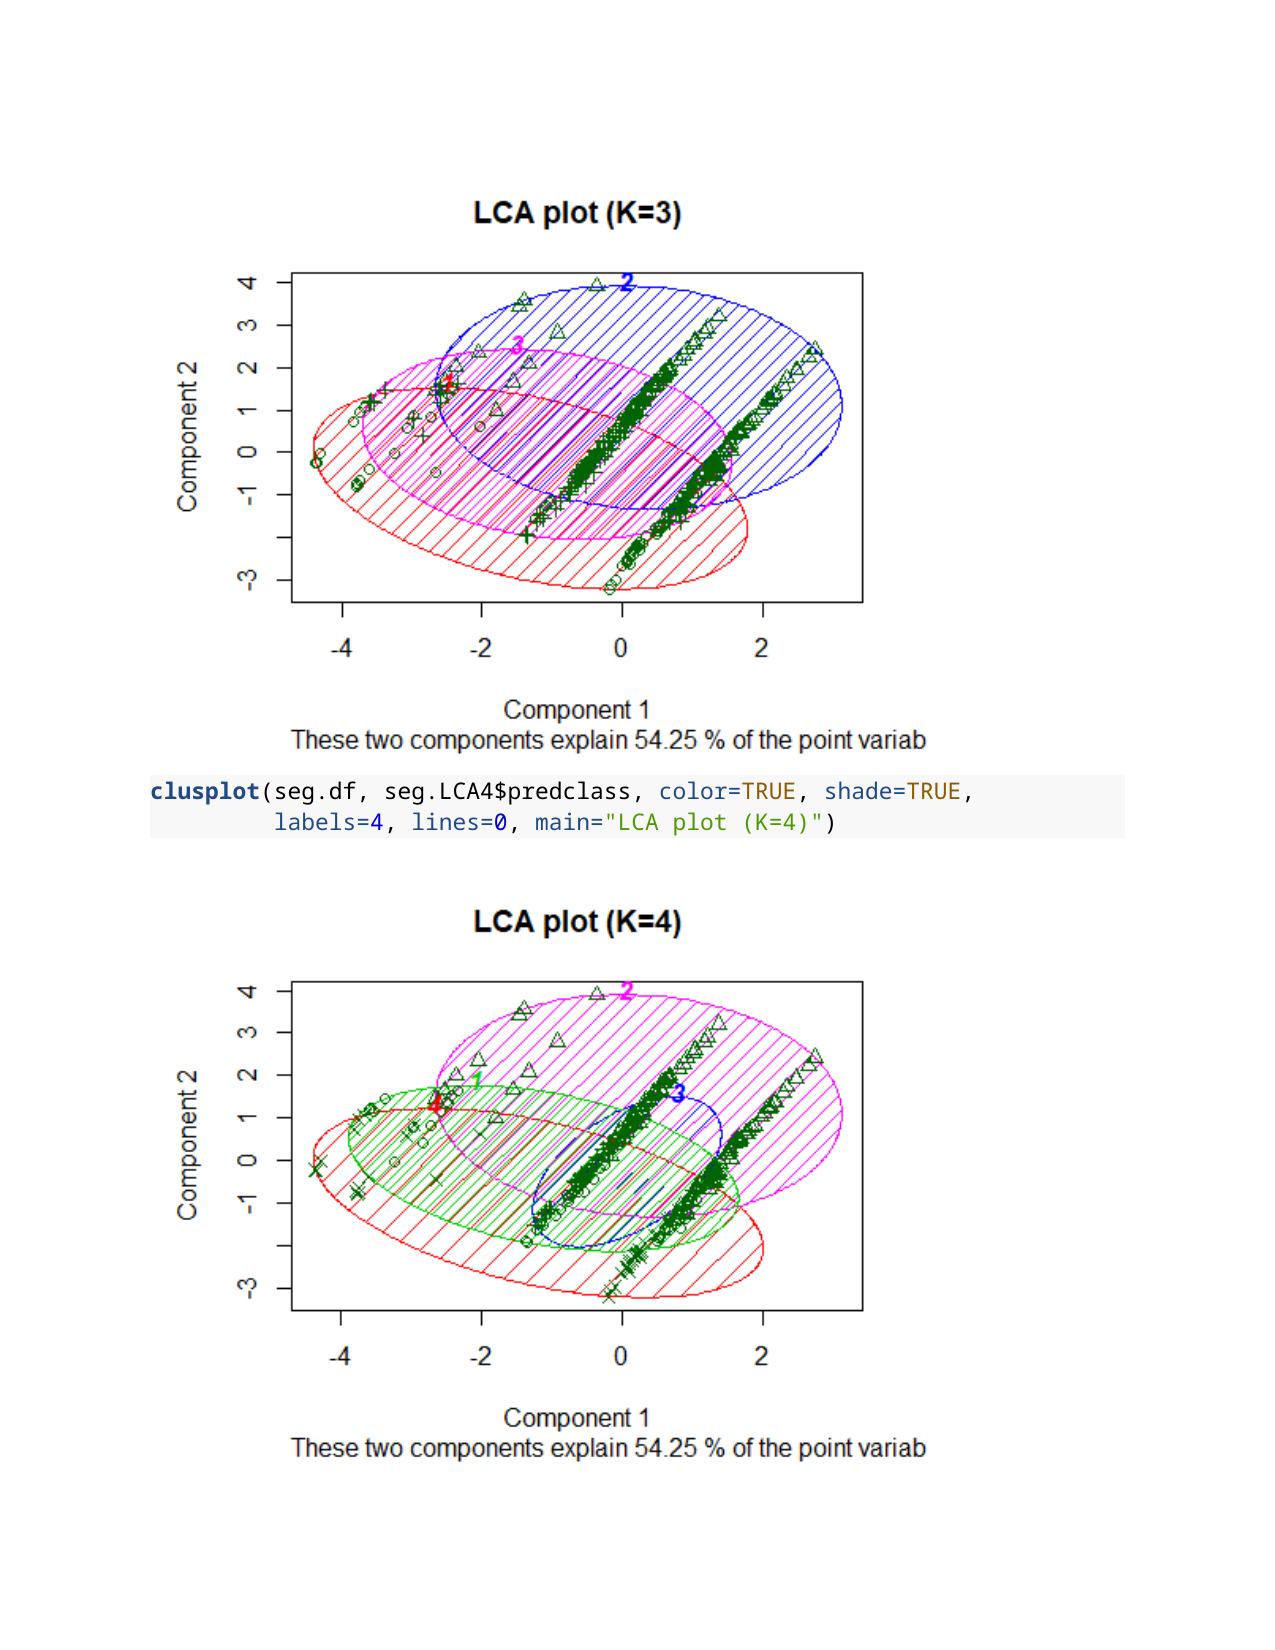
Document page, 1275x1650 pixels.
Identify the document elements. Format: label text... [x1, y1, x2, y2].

text clusplot(seg.df, seg.LCA4$predclass, color=TRUE, shade=TRUE, labels=4, lines=0, main="LCA plot (K=4)") [837, 775, 1125, 838]
picture [168, 150, 927, 757]
picture [168, 858, 927, 1465]
